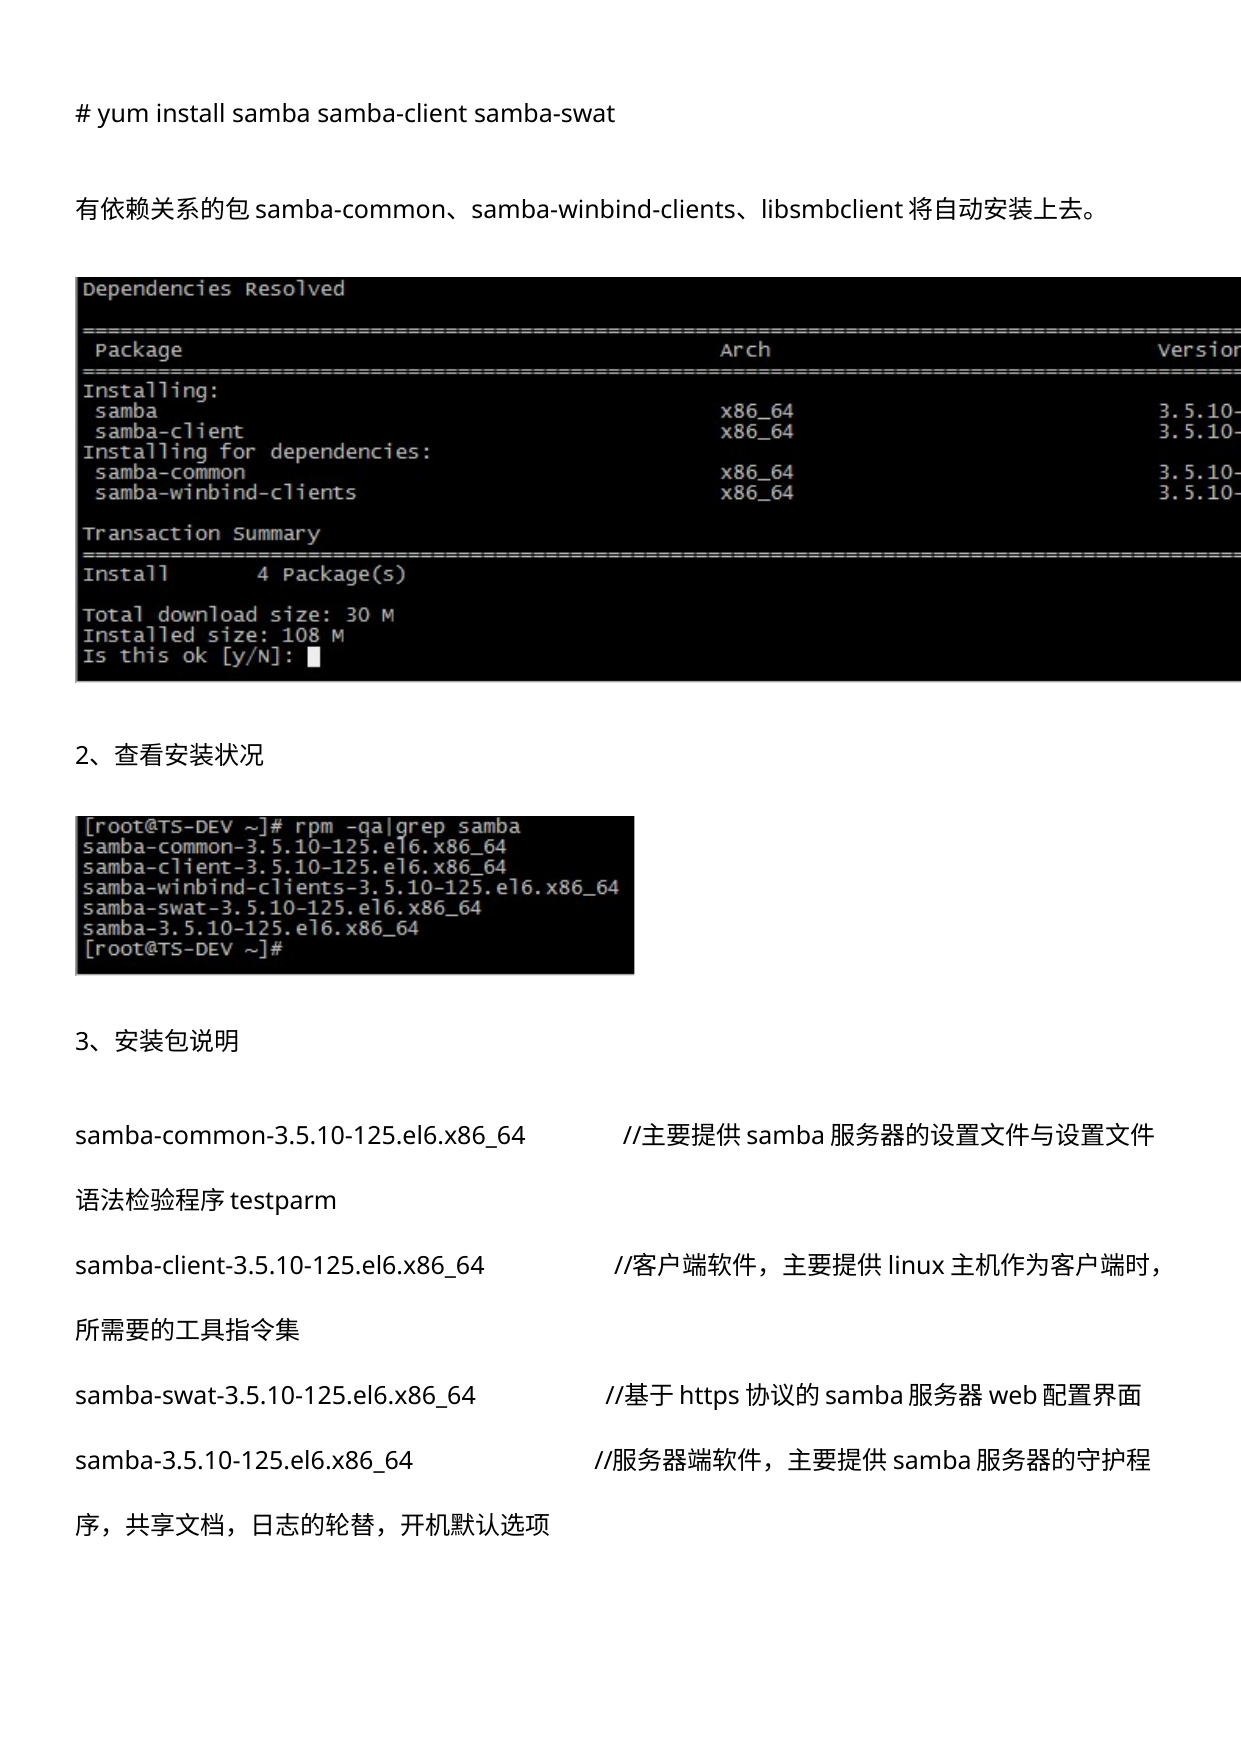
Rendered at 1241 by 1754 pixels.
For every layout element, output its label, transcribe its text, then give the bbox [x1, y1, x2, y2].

text 3、安装包说明 [75, 1007, 1165, 1072]
picture [75, 816, 635, 976]
text samba-common-3.5.10-125.el6.x86_64 //主要提供samba服务器的设置文件与设置文件语法检验程序testparm samba-client-3.5.10-125.el6.x86_64 //客户端软件，主要提供linux主机作为客户端时，所需要的工具指令集 samba-swat-3.5.10-125.el6.x86_64 //基于https协议的samba服务器web配置界面 samba-3.5.10-125.el6.x86_64 //服务器端软件，主要提供samba服务器的守护程序，共享文档，日志的轮替，开机默认选项 [75, 1101, 1165, 1556]
text # yum install samba samba-client samba-swat [75, 81, 1165, 146]
text 有依赖关系的包samba-common、samba-winbind-clients、libsmbclient将自动安装上去。 [75, 175, 1165, 240]
text 2、查看安装状况 [75, 721, 1165, 786]
picture [75, 277, 1241, 683]
